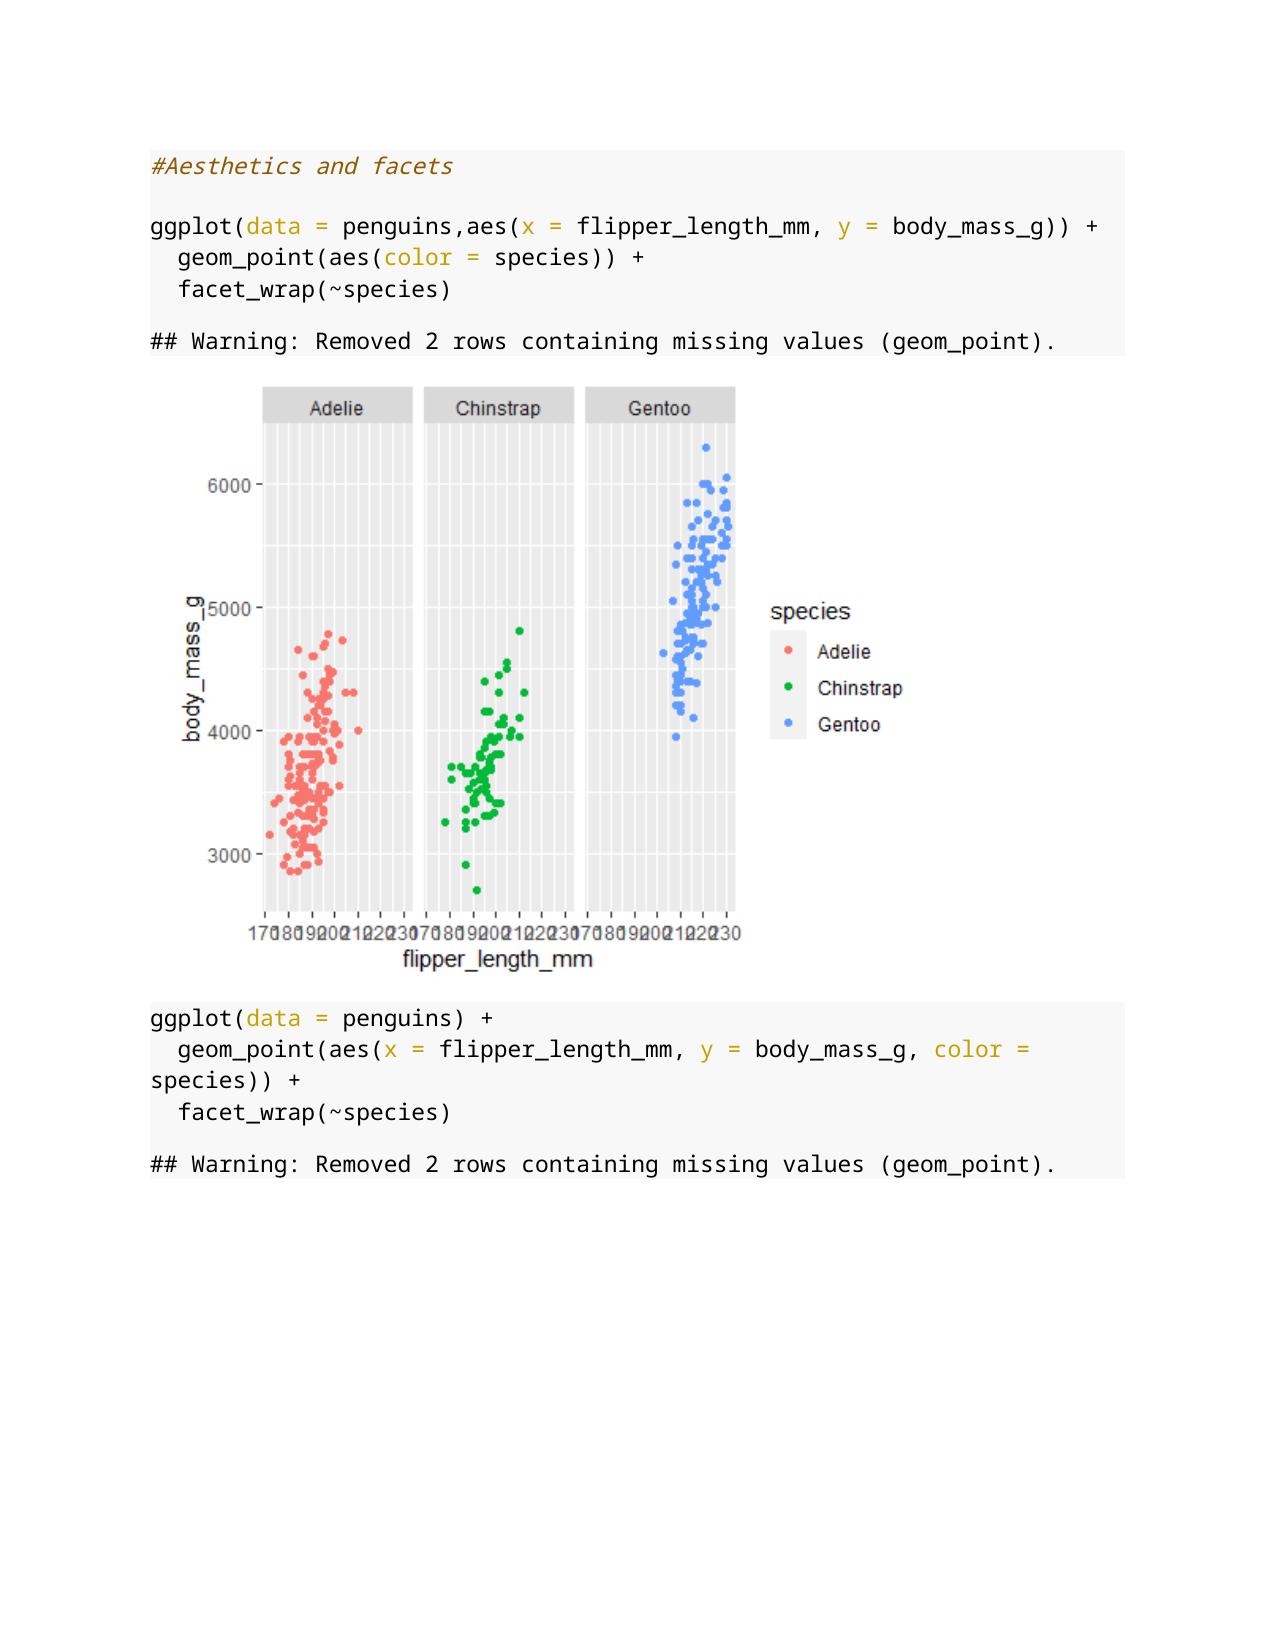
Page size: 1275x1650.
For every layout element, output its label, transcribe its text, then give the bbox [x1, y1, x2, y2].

text ggplot(data = penguins) + geom_point(aes(x = flipper_length_mm, y = body_mass_g, color = species)) + facet_wrap(~species) [301, 1002, 1125, 1127]
text #Aesthetics and facets ggplot(data = penguins,aes(x = flipper_length_mm, y = body_mass_g)) + geom_point(aes(color = species)) + facet_wrap(~species) [150, 150, 1125, 304]
text ## Warning: Removed 2 rows containing missing values (geom_point). [150, 1148, 1125, 1179]
picture [168, 376, 927, 983]
text ## Warning: Removed 2 rows containing missing values (geom_point). [150, 324, 1125, 356]
